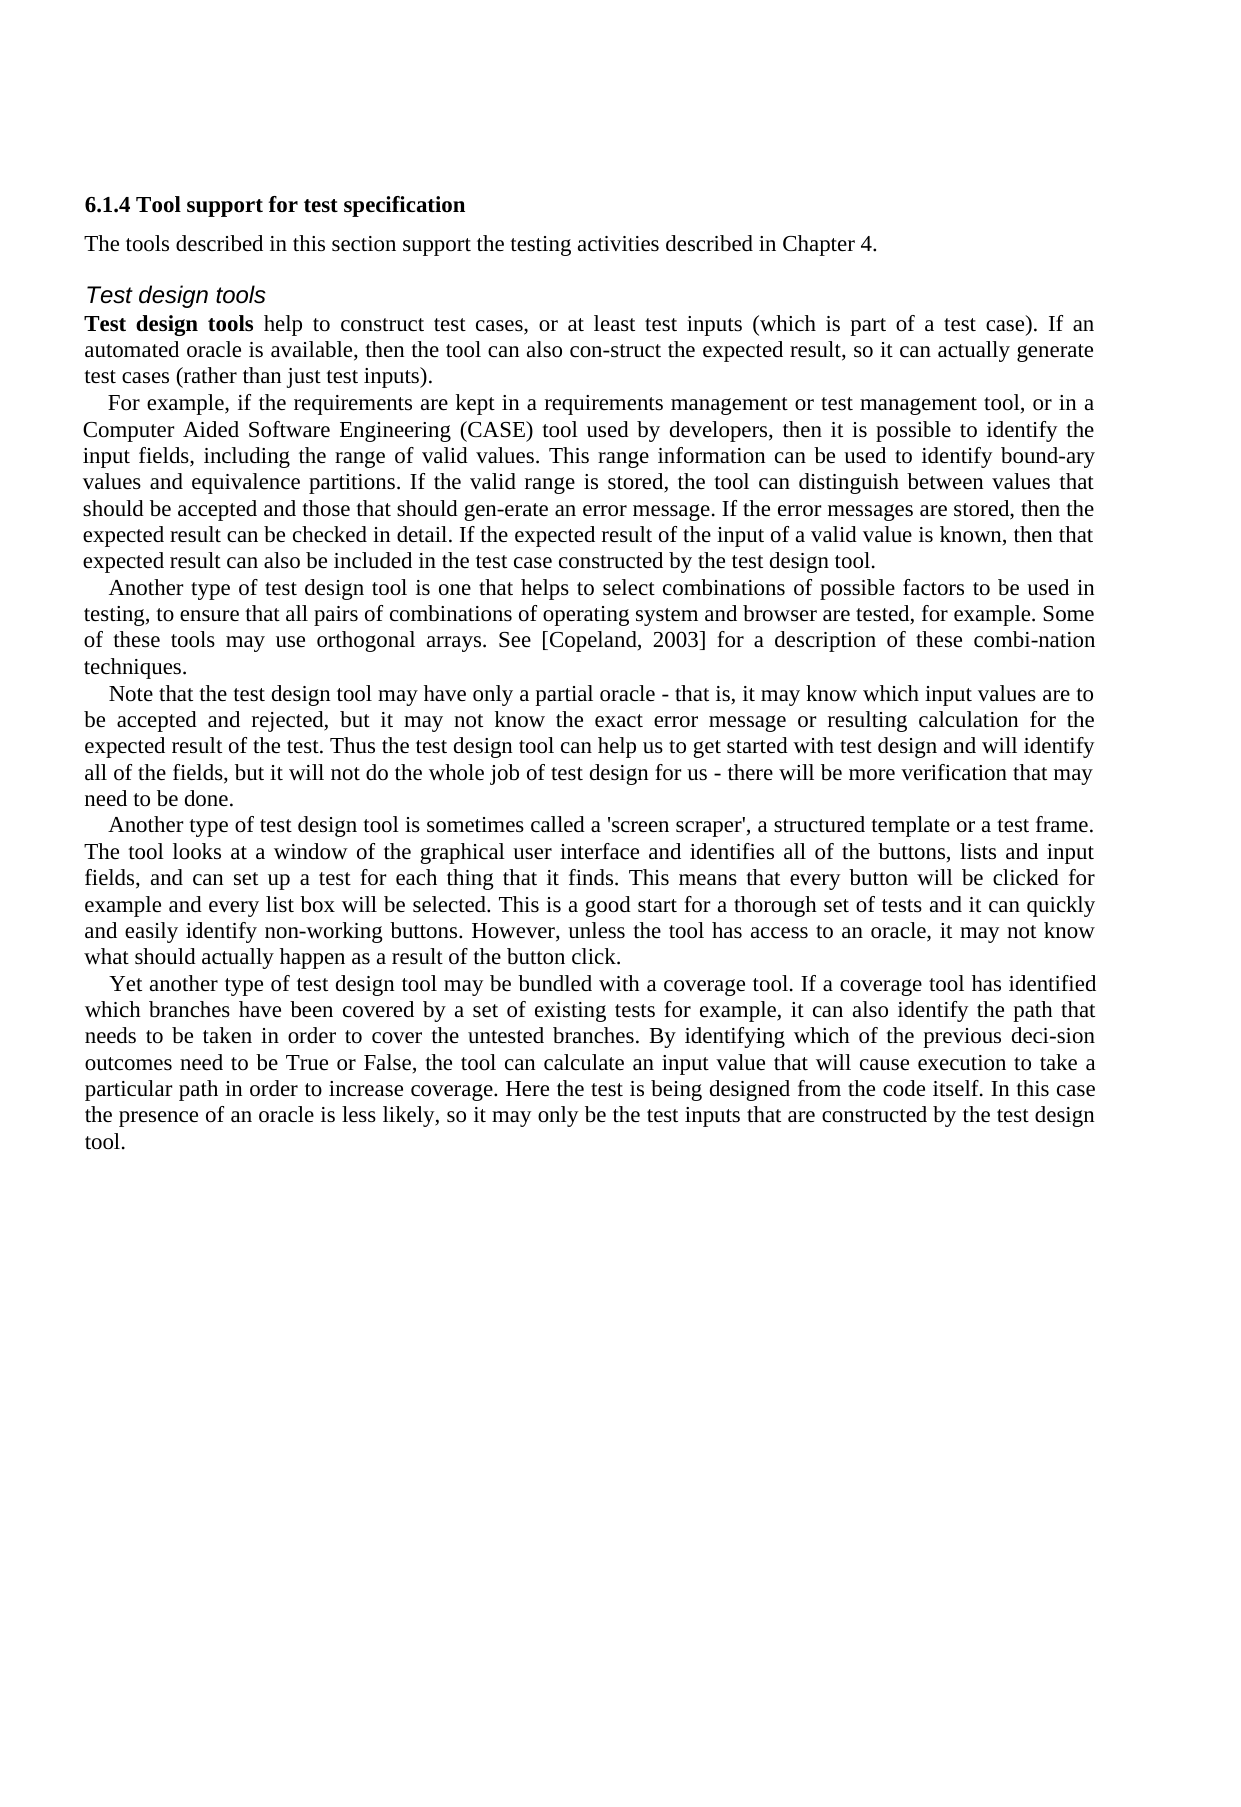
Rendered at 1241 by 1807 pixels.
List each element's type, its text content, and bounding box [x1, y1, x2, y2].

text 6.1.4 Tool support for test specification [84, 191, 1098, 218]
text Yet another type of test design tool may be bundled with a coverage tool. If a coverage tool has identified which branches have been covered by a set of existing tests for example, it can also identify the path that needs to be taken in order to cover the untested branches. By identifying which of the previous deci-sion outcomes need to be True or False, the tool can calculate an input value that will cause execution to take a particular path in order to increase coverage. Here the test is being designed from the code itself. In this case the presence of an oracle is less likely, so it may only be the test inputs that are constructed by the test design tool. [84, 970, 1098, 1154]
text For example, if the requirements are kept in a requirements management or test management tool, or in a Computer Aided Software Engineering (CASE) tool used by developers, then it is possible to identify the input fields, including the range of valid values. This range information can be used to identify bound-ary values and equivalence partitions. If the valid range is stored, the tool can distinguish between values that should be accepted and those that should gen-erate an error message. If the error messages are stored, then the expected result can be checked in detail. If the expected result of the input of a valid value is known, then that expected result can also be included in the test case constructed by the test design tool. [83, 389, 1096, 574]
text Another type of test design tool is one that helps to select combinations of possible factors to be used in testing, to ensure that all pairs of combinations of operating system and browser are tested, for example. Some of these tools may use orthogonal arrays. See [Copeland, 2003] for a description of these combi-nation techniques. [84, 574, 1097, 679]
text Test design tools help to construct test cases, or at least test inputs (which is part of a test case). If an automated oracle is available, then the tool can also con-struct the expected result, so it can actually generate test cases (rather than just test inputs). [84, 310, 1096, 389]
text Note that the test design tool may have only a partial oracle - that is, it may know which input values are to be accepted and rejected, but it may not know the exact error message or resulting calculation for the expected result of the test. Thus the test design tool can help us to get started with test design and will identify all of the fields, but it will not do the whole job of test design for us - there will be more verification that may need to be done. [84, 680, 1096, 812]
text Test design tools [85, 281, 1098, 309]
text The tools described in this section support the testing activities described in Chapter 4. [84, 230, 1096, 256]
text Another type of test design tool is sometimes called a 'screen scraper', a structured template or a test frame. The tool looks at a window of the graphical user interface and identifies all of the buttons, lists and input fields, and can set up a test for each thing that it finds. This means that every button will be clicked for example and every list box will be selected. This is a good start for a thorough set of tests and it can quickly and easily identify non-working buttons. However, unless the tool has access to an oracle, it may not know what should actually happen as a result of the button click. [84, 812, 1097, 970]
